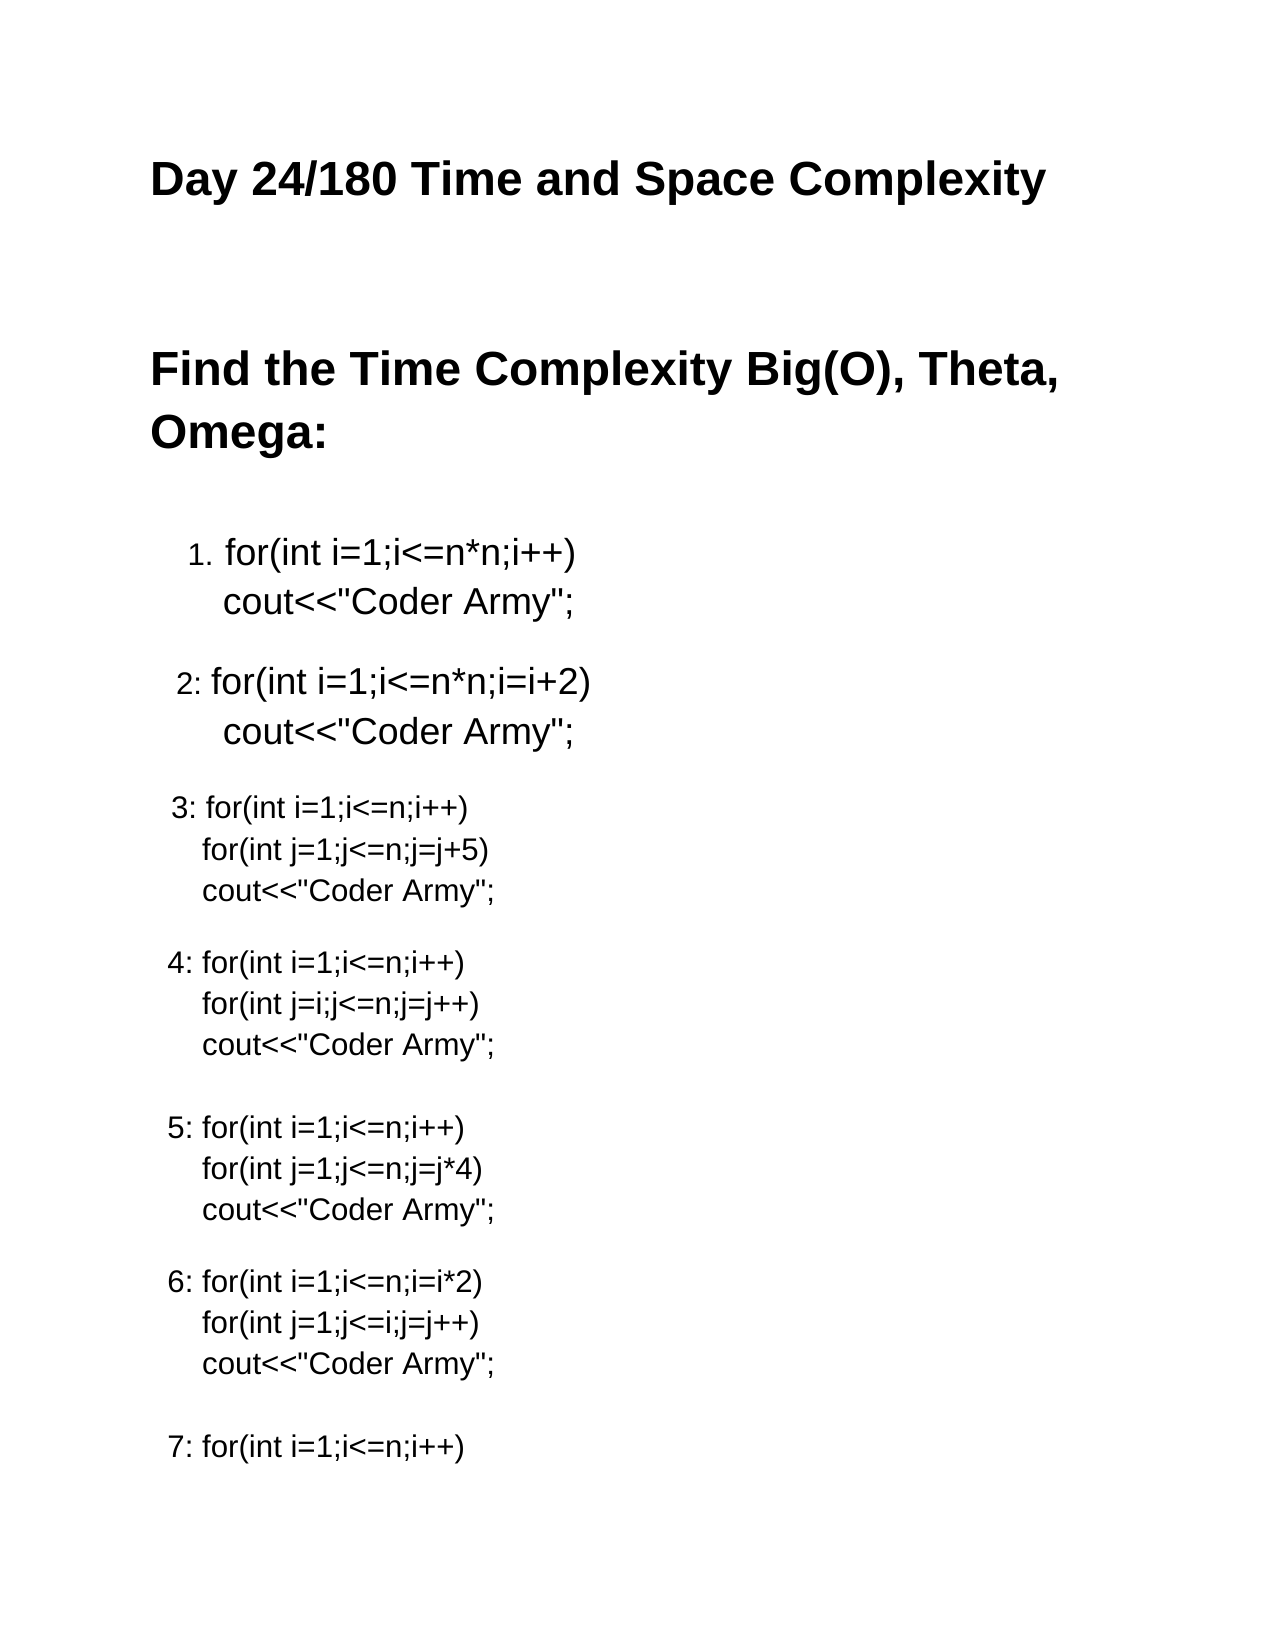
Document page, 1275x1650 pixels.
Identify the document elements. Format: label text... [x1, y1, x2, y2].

text cout<<"Coder Army"; [150, 1026, 1125, 1062]
text 2: for(int i=1;i<=n*n;i=i+2) [150, 659, 1125, 702]
text cout<<"Coder Army"; [150, 709, 1125, 752]
text cout<<"Coder Army"; [150, 1345, 1125, 1381]
text cout<<"Coder Army"; [150, 1191, 1125, 1227]
text 4: for(int i=1;i<=n;i++) [150, 944, 1125, 980]
list for(int i=1;i<=n*n;i++) [187, 530, 1125, 573]
text for(int j=1;j<=i;j=j++) [150, 1304, 1125, 1340]
text cout<<"Coder Army"; [150, 579, 1125, 623]
text cout<<"Coder Army"; [150, 872, 1125, 908]
text for(int j=1;j<=n;j=j+5) [150, 831, 1125, 867]
text 3: for(int i=1;i<=n;i++) [150, 789, 1125, 825]
text for(int j=i;j<=n;j=j++) [150, 985, 1125, 1021]
text 6: for(int i=1;i<=n;i=i*2) [150, 1263, 1125, 1299]
text 5: for(int i=1;i<=n;i++) [150, 1109, 1125, 1145]
text Find the Time Complexity Big(O), Theta, Omega: [150, 340, 1125, 458]
text for(int j=1;j<=n;j=j*4) [150, 1150, 1125, 1186]
text 7: for(int i=1;i<=n;i++) [150, 1428, 1125, 1464]
text Day 24/180 Time and Space Complexity [150, 150, 1125, 205]
